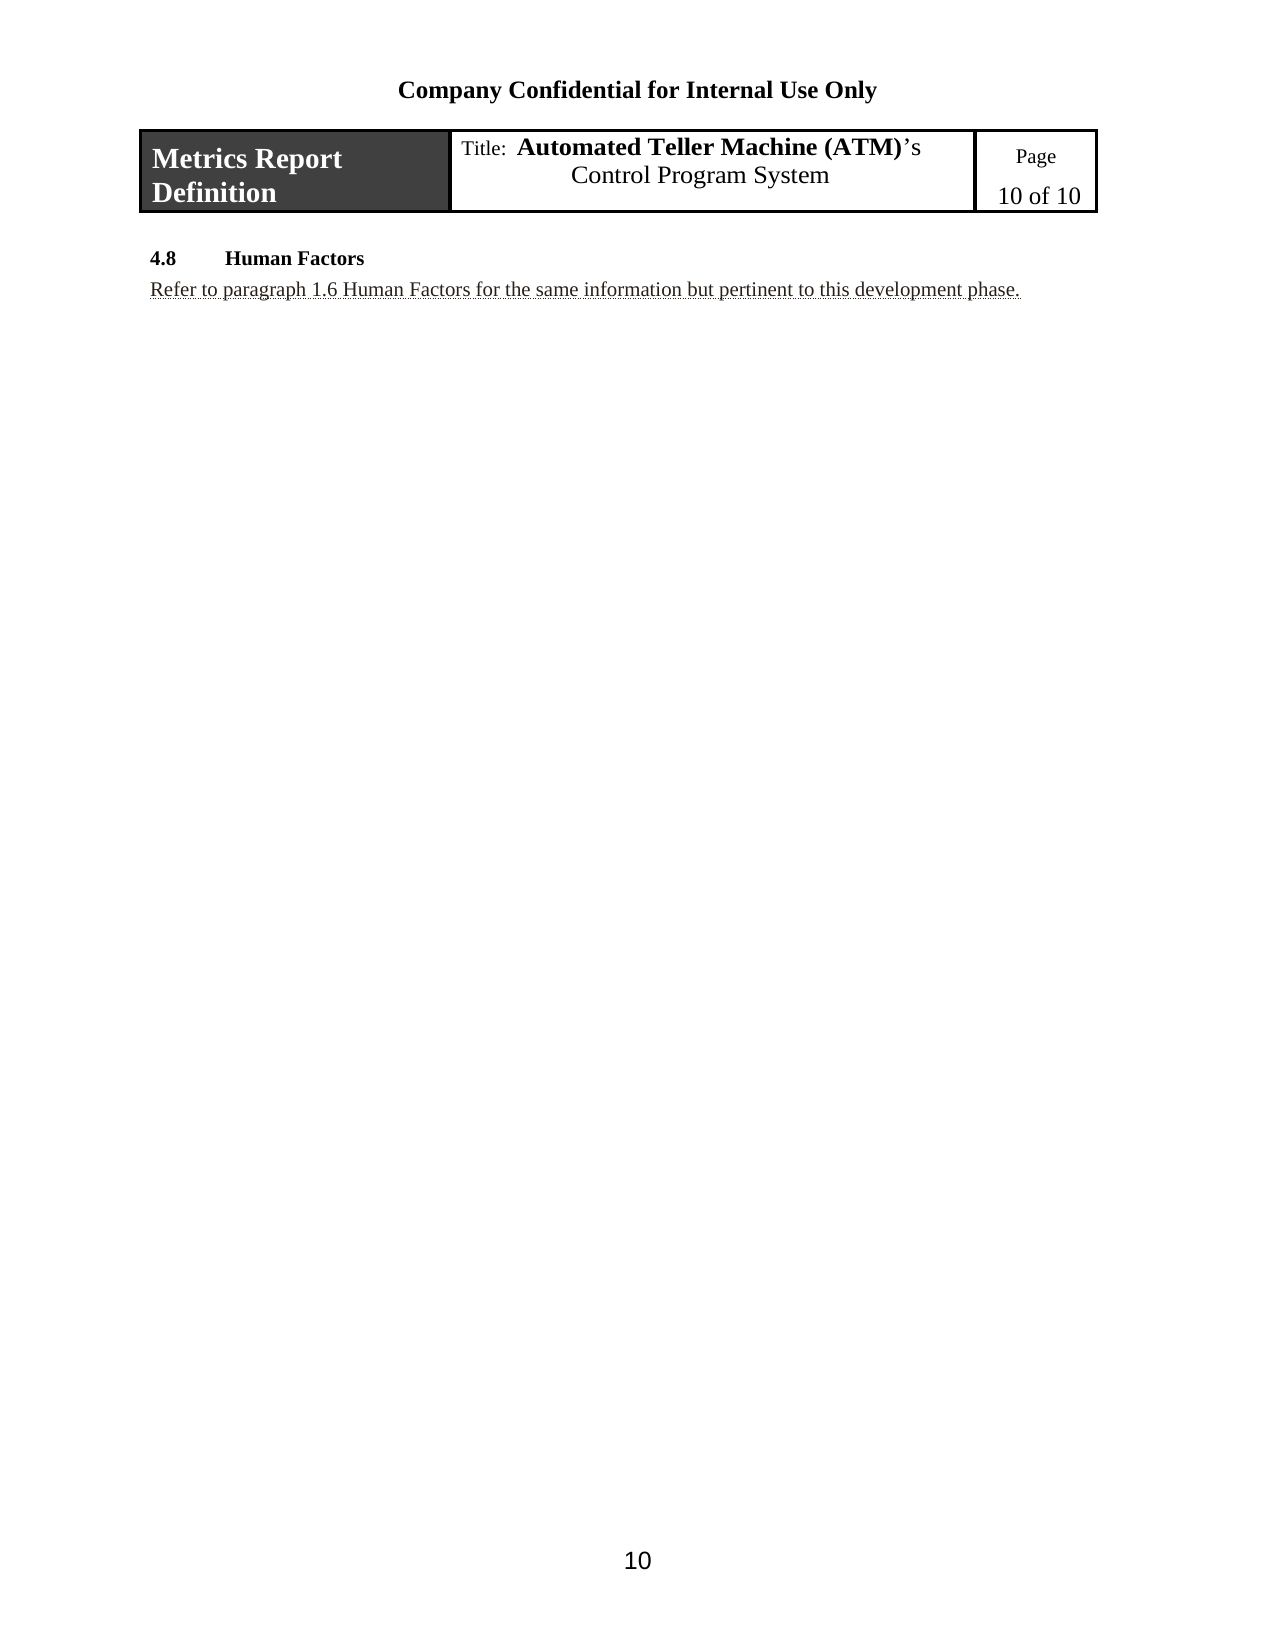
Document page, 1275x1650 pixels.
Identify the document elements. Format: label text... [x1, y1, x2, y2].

text Refer to paragraph 1.6 Human Factors for the same information but pertinent to this development phase. [150, 277, 1125, 301]
subtitle Human Factors [150, 246, 1125, 270]
